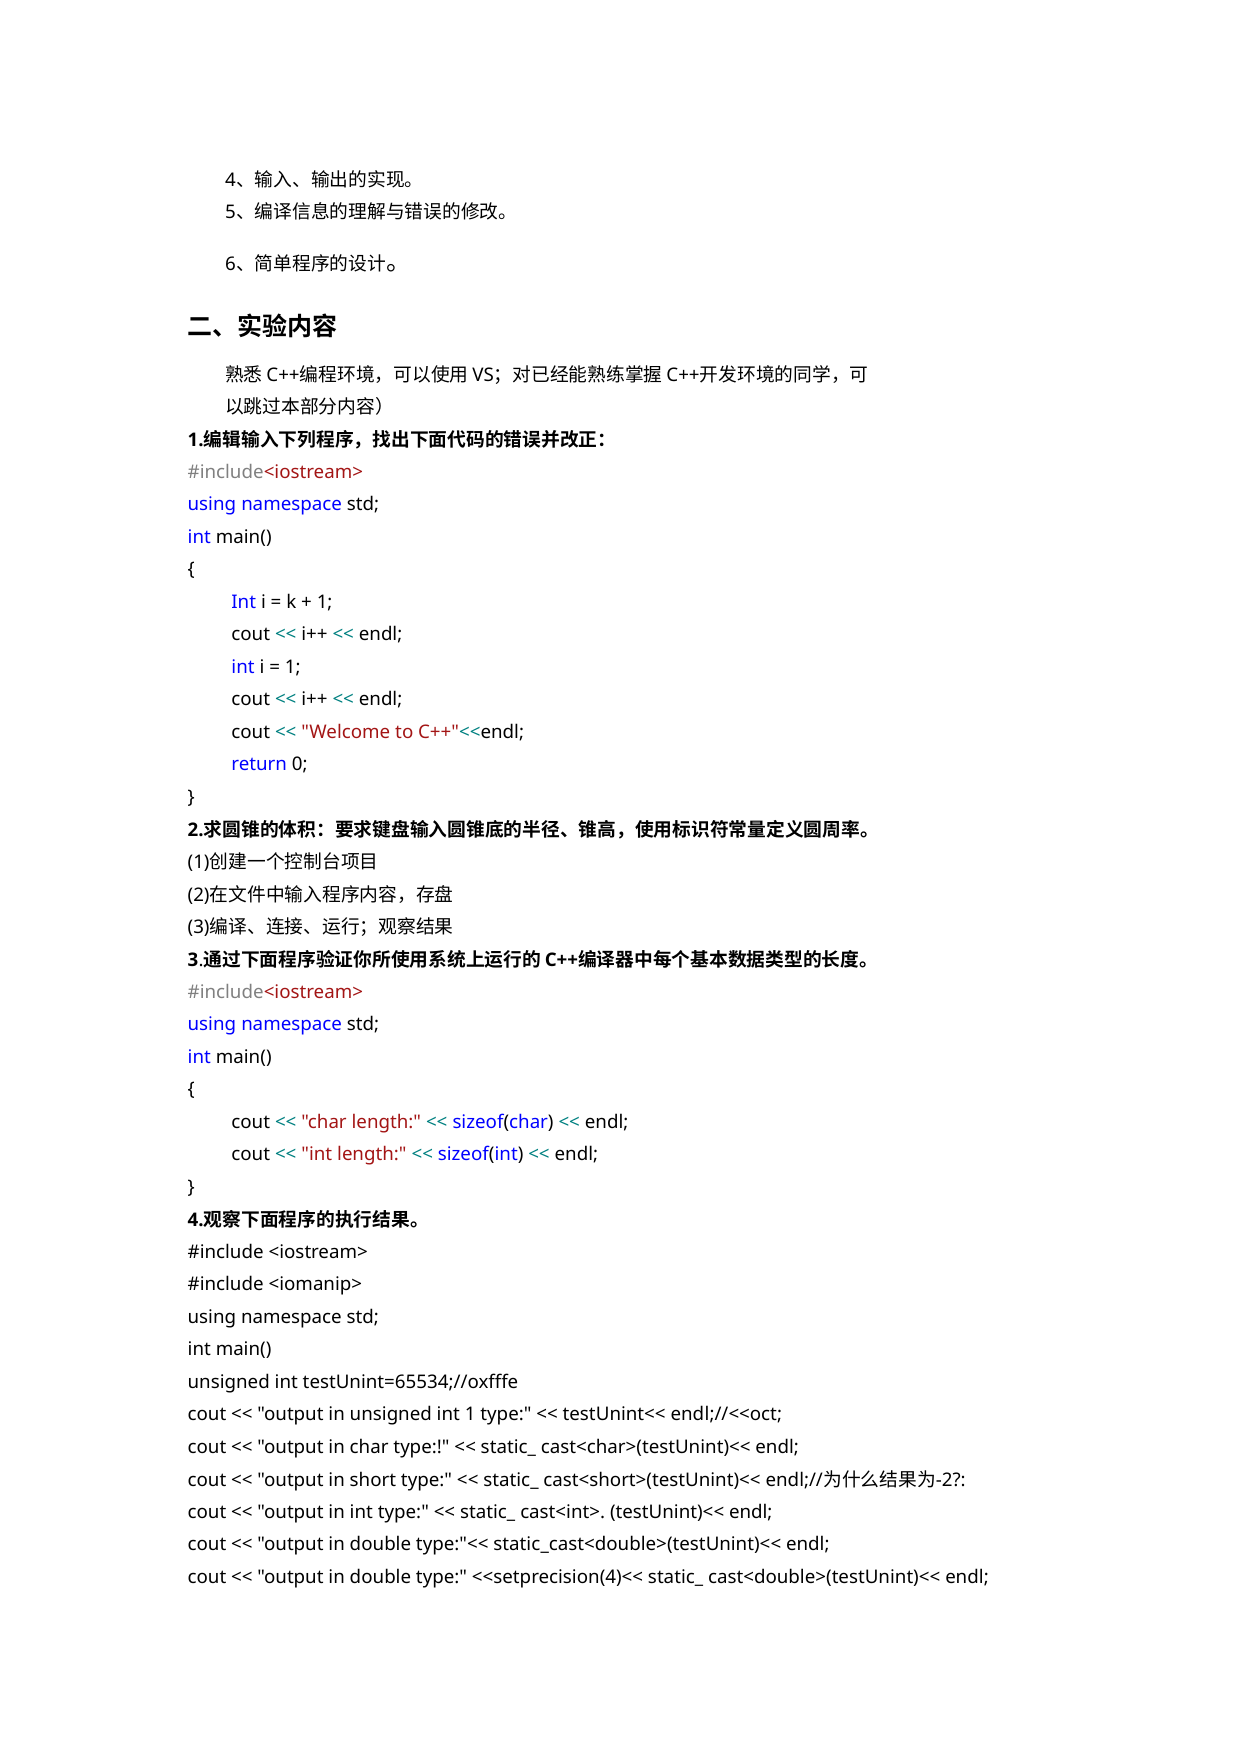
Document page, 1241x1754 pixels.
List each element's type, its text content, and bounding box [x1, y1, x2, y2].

text } [187, 1169, 1053, 1202]
text { [187, 1072, 1053, 1104]
text cout << "output in double type:"<< static_cast<double>(testUnint)<< endl; [187, 1527, 1053, 1559]
text int main() [187, 519, 1053, 552]
text int main() [187, 1332, 1053, 1364]
text 以跳过本部分内容） [187, 389, 1053, 422]
text (1)创建一个控制台项目 [187, 844, 1053, 877]
text cout << "output in int type:" << static_ cast<int>. (testUnint)<< endl; [187, 1494, 1053, 1527]
text using namespace std; [187, 1299, 1053, 1332]
text 1.编辑输入下列程序，找出下面代码的错误并改正： [187, 422, 1053, 454]
text cout << "Welcome to C++"<<endl; [187, 714, 1053, 747]
text 6、简单程序的设计。 [187, 227, 1053, 292]
text using namespace std; [187, 1007, 1053, 1039]
text return 0; [187, 747, 1053, 779]
text 4.观察下面程序的执行结果。 [187, 1202, 1053, 1234]
text 熟悉C++编程环境，可以使用VS；对已经能熟练掌握C++开发环境的同学，可 [187, 357, 1053, 389]
text } [187, 779, 1053, 812]
text Int i = k + 1; [187, 584, 1053, 617]
text unsigned int testUnint=65534;//oxfffe [187, 1364, 1053, 1397]
text 3.通过下面程序验证你所使用系统上运行的C++编译器中每个基本数据类型的长度。 [187, 942, 1053, 974]
text cout << "char length:" << sizeof(char) << endl; [187, 1104, 1053, 1137]
text cout << "output in unsigned int 1 type:" << testUnint<< endl;//<<oct; [187, 1397, 1053, 1429]
text 二、实验内容 [187, 292, 1053, 357]
text cout << "output in short type:" << static_ cast<short>(testUnint)<< endl;//为什么结果为-2?: [187, 1462, 1053, 1494]
text (3)编译、连接、运行；观察结果 [187, 909, 1053, 942]
text cout << "output in char type:!" << static_ cast<char>(testUnint)<< endl; [187, 1429, 1053, 1462]
text 2.求圆锥的体积：要求键盘输入圆锥底的半径、锥高，使用标识符常量定义圆周率。 [187, 812, 1053, 844]
text (2)在文件中输入程序内容，存盘 [187, 877, 1053, 909]
text #include <iostream> [187, 1234, 1053, 1267]
text #include<iostream> [187, 974, 1053, 1007]
text cout << i++ << endl; [187, 682, 1053, 714]
text using namespace std; [187, 487, 1053, 519]
text int main() [187, 1039, 1053, 1072]
text #include<iostream> [187, 454, 1053, 487]
text { [187, 552, 1053, 584]
text cout << "int length:" << sizeof(int) << endl; [187, 1137, 1053, 1169]
text 5、编译信息的理解与错误的修改。 [187, 194, 1053, 227]
text #include <iomanip> [187, 1267, 1053, 1299]
text cout << "output in double type:" <<setprecision(4)<< static_ cast<double>(testUnint)<< endl; [187, 1559, 1053, 1592]
text 4、输入、输出的实现。 [187, 162, 1053, 194]
text int i = 1; [187, 649, 1053, 682]
text cout << i++ << endl; [187, 617, 1053, 649]
